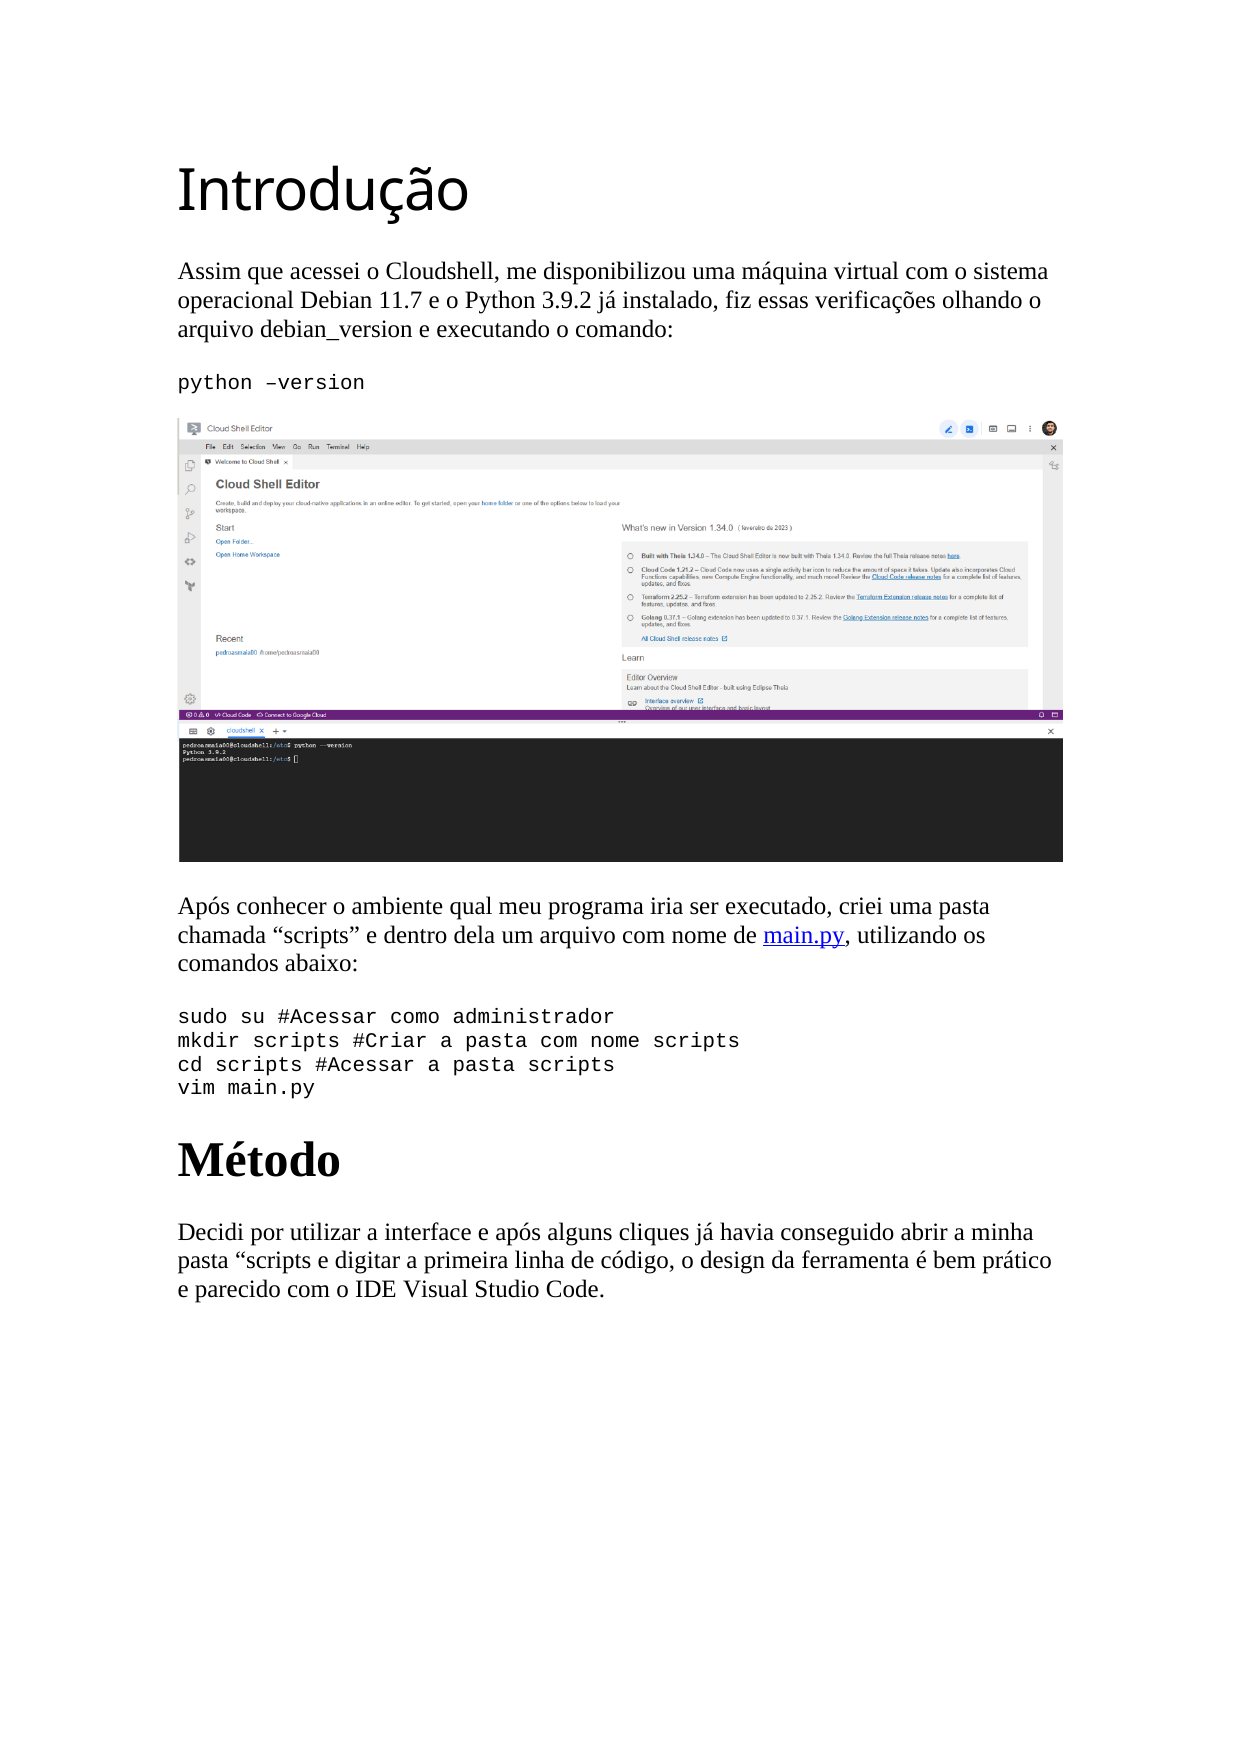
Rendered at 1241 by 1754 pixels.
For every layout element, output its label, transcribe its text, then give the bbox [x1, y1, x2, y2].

text Decidi por utilizar a interface e após alguns cliques já havia conseguido abrir a minha pasta “scripts e digitar a primeira linha de código, o design da ferramenta é bem prático e parecido com o IDE Visual Studio Code. [177, 1217, 1063, 1303]
text Assim que acessei o Cloudshell, me disponibilizou uma máquina virtual com o sistema operacional Debian 11.7 e o Python 3.9.2 já instalado, fiz essas verificações olhando o arquivo debian_version e executando o comando: [177, 256, 1063, 342]
subtitle Método [177, 1130, 1063, 1188]
text vim main.py [177, 1077, 1063, 1101]
text python –version [177, 372, 1063, 395]
title Introdução [177, 148, 1063, 227]
picture [177, 418, 1063, 862]
text cd scripts #Acessar a pasta scripts [177, 1054, 1063, 1077]
text Após conhecer o ambiente qual meu programa iria ser executado, criei uma pasta chamada “scripts” e dentro dela um arquivo com nome de main.py, utilizando os comandos abaixo: [177, 891, 1063, 977]
text mkdir scripts #Criar a pasta com nome scripts [177, 1030, 1063, 1054]
text sudo su #Acessar como administrador [177, 1006, 1063, 1030]
